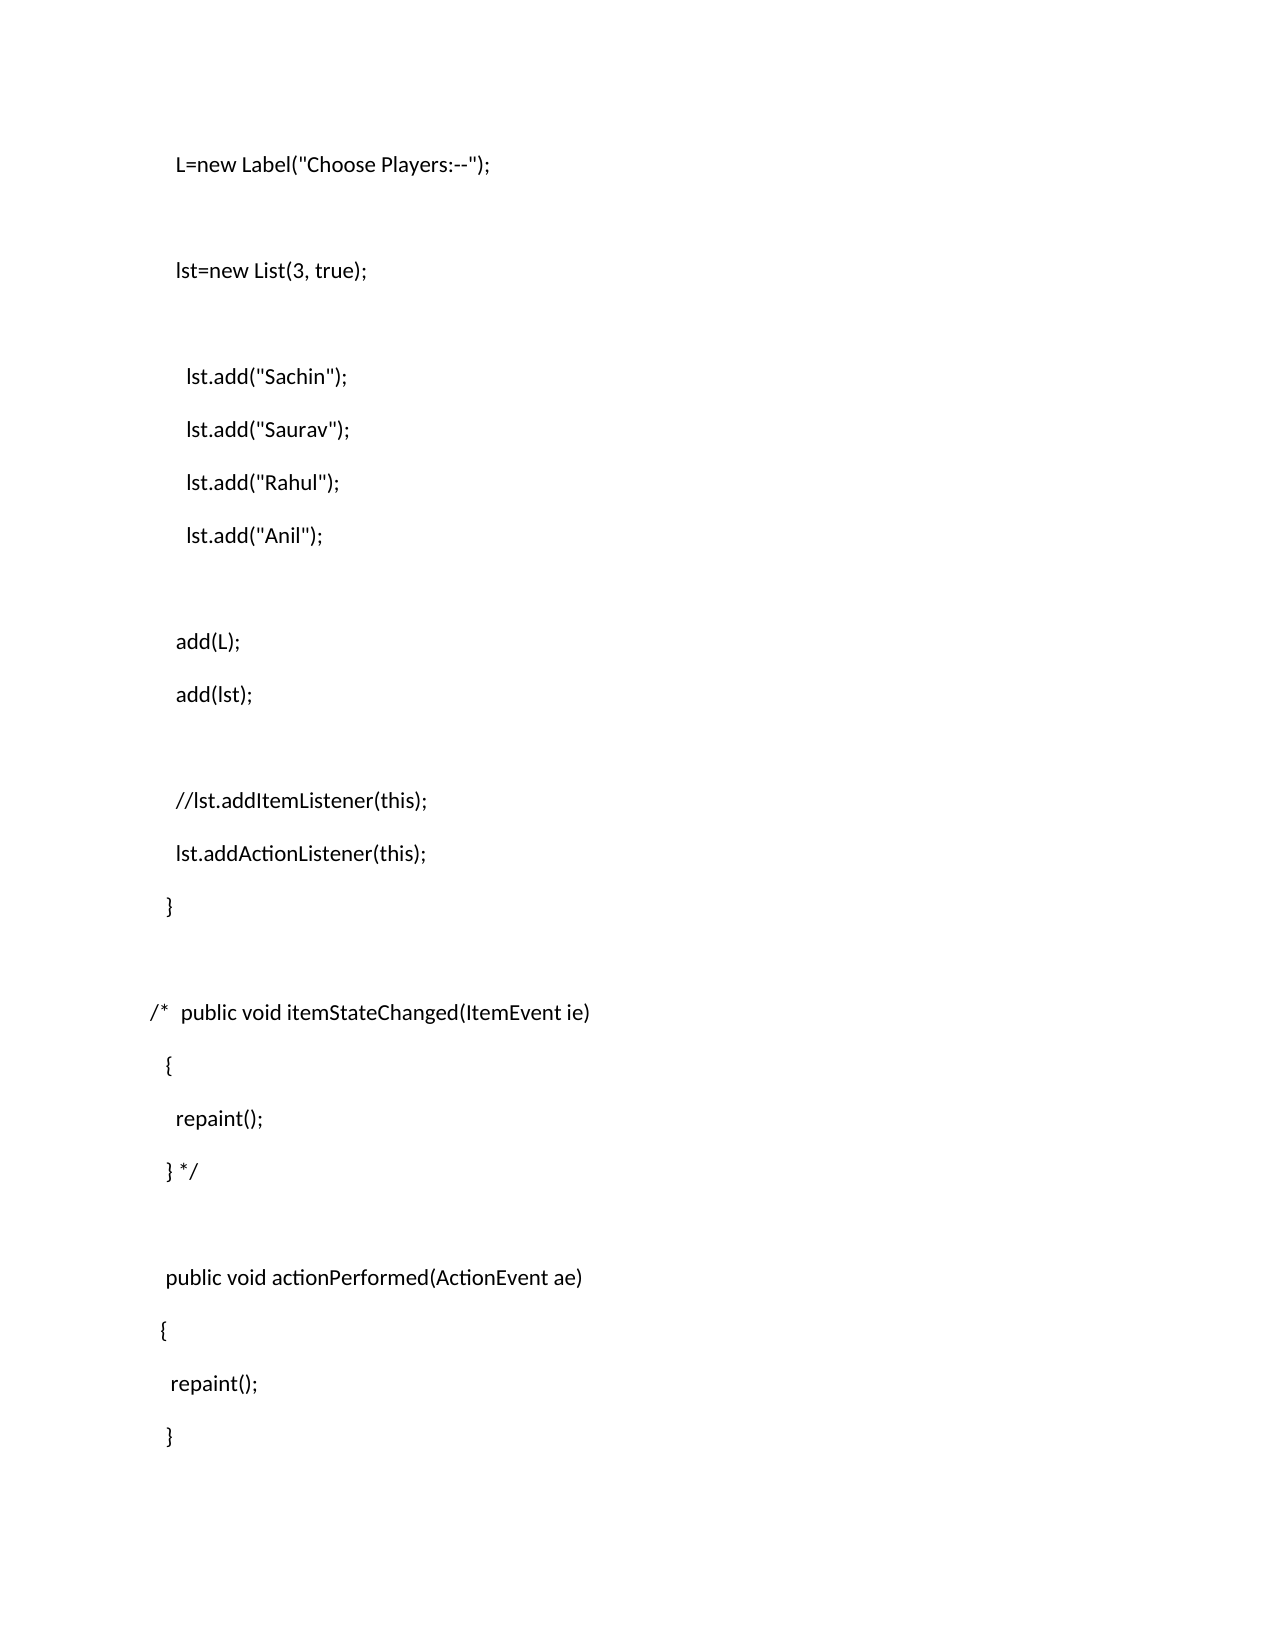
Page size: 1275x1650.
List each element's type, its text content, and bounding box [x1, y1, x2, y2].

text lst.addActionListener(this); [150, 839, 1125, 867]
text } [150, 892, 1125, 920]
text lst.add("Sachin"); [150, 362, 1125, 390]
text lst=new List(3, true); [150, 256, 1125, 284]
text repaint(); [150, 1369, 1125, 1397]
text } */ [150, 1157, 1125, 1185]
text add(lst); [150, 680, 1125, 708]
text /* public void itemStateChanged(ItemEvent ie) [150, 998, 1125, 1026]
text { [150, 1316, 1125, 1344]
text } [150, 1422, 1125, 1451]
text lst.add("Rahul"); [150, 468, 1125, 496]
text L=new Label("Choose Players:--"); [150, 150, 1125, 178]
text repaint(); [150, 1104, 1125, 1132]
text //lst.addItemListener(this); [150, 786, 1125, 814]
text lst.add("Anil"); [150, 521, 1125, 549]
text lst.add("Saurav"); [150, 415, 1125, 443]
text add(L); [150, 627, 1125, 655]
text public void actionPerformed(ActionEvent ae) [150, 1263, 1125, 1291]
text { [150, 1051, 1125, 1079]
